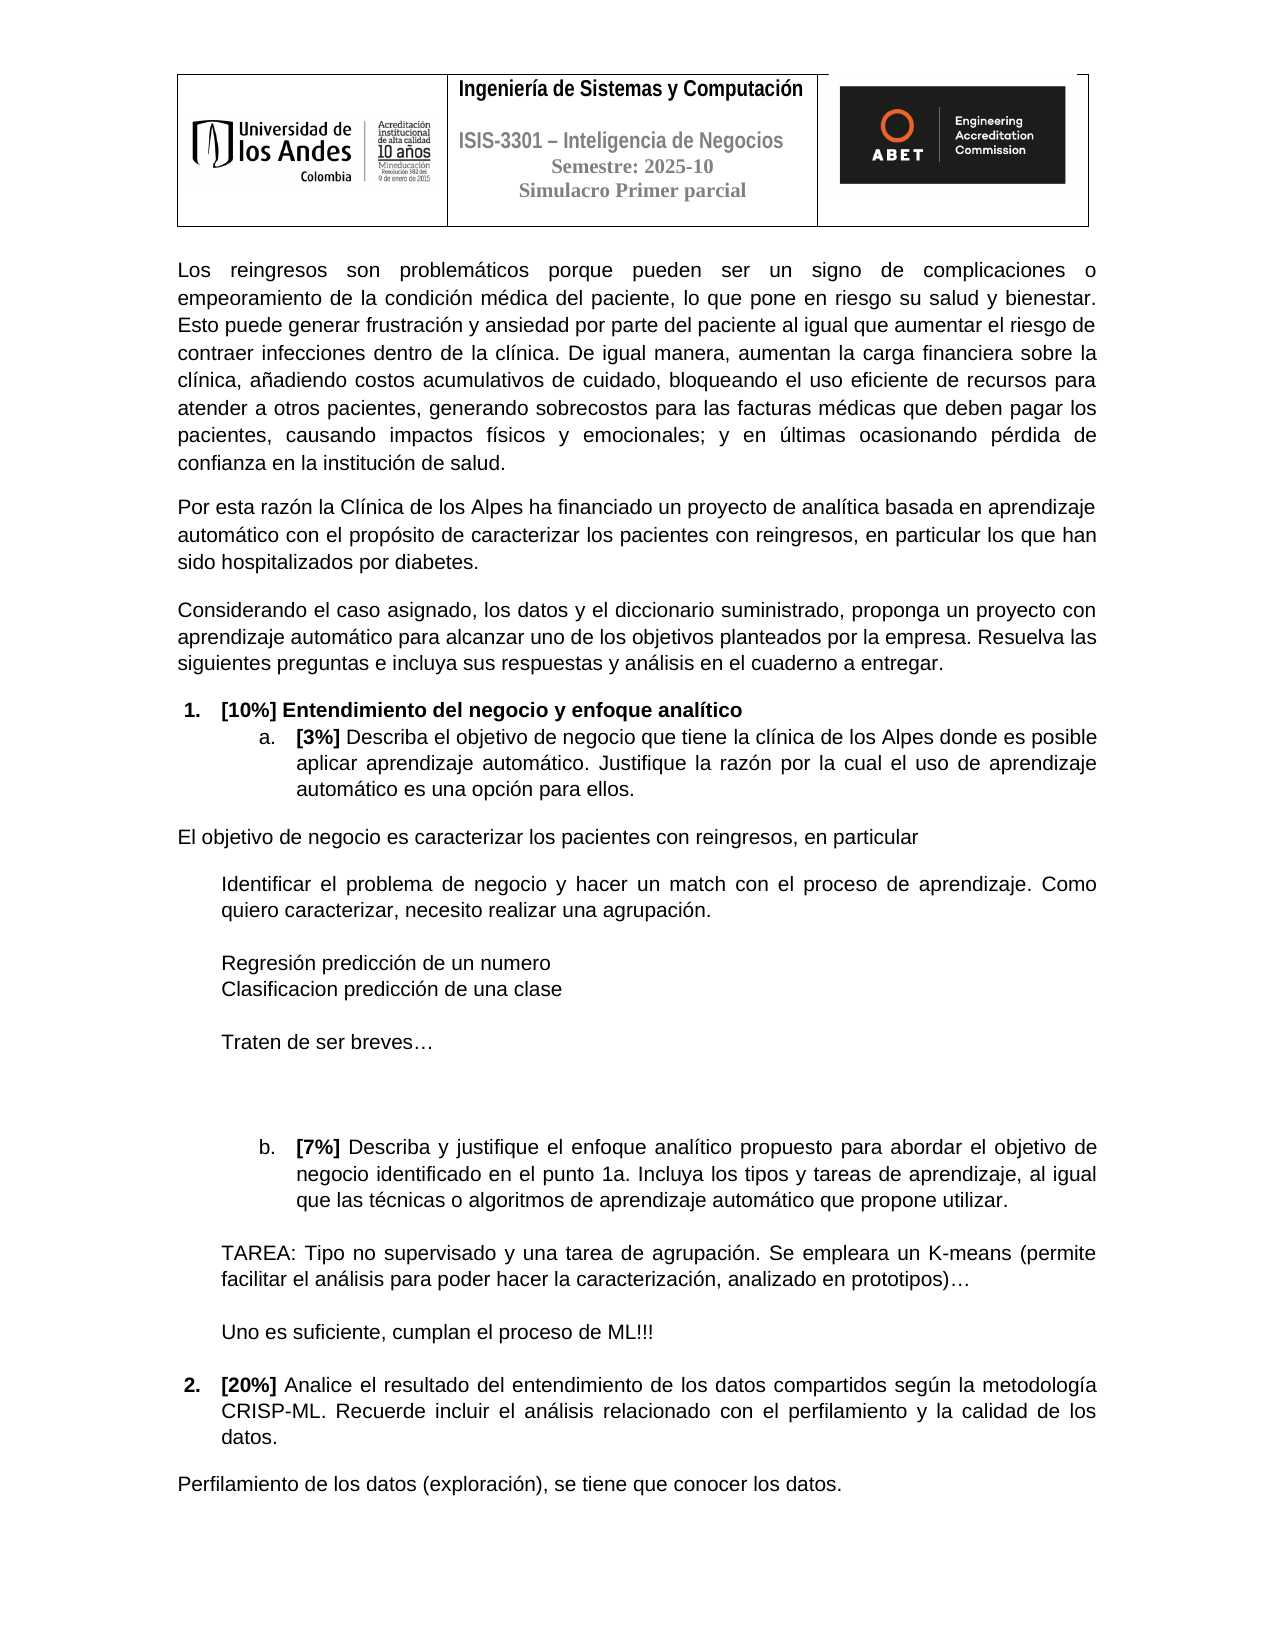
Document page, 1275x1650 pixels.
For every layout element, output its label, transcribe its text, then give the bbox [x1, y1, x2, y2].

list [20%] Analice el resultado del entendimiento de los datos compartidos según la metodología CRISP-ML. Recuerde incluir el análisis relacionado con el perfilamiento y la calidad de los datos. [183, 1372, 1098, 1449]
list Regresión predicción de un numero [221, 951, 1098, 975]
list TAREA: Tipo no supervisado y una tarea de agrupación. Se empleara un K-means (permite facilitar el análisis para poder hacer la caracterización, analizado en prototipos)… [221, 1241, 1098, 1291]
text Los reingresos son problemáticos porque pueden ser un signo de complicaciones o empeoramiento de la condición médica del paciente, lo que pone en riesgo su salud y bienestar. Esto puede generar frustración y ansiedad por parte del paciente al igual que aumentar el riesgo de contraer infecciones dentro de la clínica. De igual manera, aumentan la carga financiera sobre la clínica, añadiendo costos acumulativos de cuidado, bloqueando el uso eficiente de recursos para atender a otros pacientes, generando sobrecostos para las facturas médicas que deben pagar los pacientes, causando impactos físicos y emocionales; y en últimas ocasionando pérdida de confianza en la institución de salud. [177, 258, 1098, 475]
list Traten de ser breves… [221, 1030, 1098, 1054]
list [7%] Describa y justifique el enfoque analítico propuesto para abordar el objetivo de negocio identificado en el punto 1a. Incluya los tipos y tareas de aprendizaje, al igual que las técnicas o algoritmos de aprendizaje automático que propone utilizar. [258, 1135, 1098, 1212]
text Considerando el caso asignado, los datos y el diccionario suministrado, proponga un proyecto con aprendizaje automático para alcanzar uno de los objetivos planteados por la empresa. Resuelva las siguientes preguntas e incluya sus respuestas y análisis en el cuaderno a entregar. [177, 598, 1098, 675]
list Clasificacion predicción de una clase [221, 977, 1098, 1001]
list [10%] Entendimiento del negocio y enfoque analítico [183, 698, 1098, 722]
list Uno es suficiente, cumplan el proceso de ML!!! [221, 1320, 1098, 1344]
picture [189, 112, 435, 189]
text Perfilamiento de los datos (exploración), se tiene que conocer los datos. [177, 1472, 1098, 1496]
text Por esta razón la Clínica de los Alpes ha financiado un proyecto de analítica basada en aprendizaje automático con el propósito de caracterizar los pacientes con reingresos, en particular los que han sido hospitalizados por diabetes. [177, 495, 1098, 574]
list Identificar el problema de negocio y hacer un match con el proceso de aprendizaje. Como quiero caracterizar, necesito realizar una agrupación. [221, 872, 1098, 922]
picture [828, 74, 1077, 196]
text El objetivo de negocio es caracterizar los pacientes con reingresos, en particular [177, 824, 1098, 848]
list [3%] Describa el objetivo de negocio que tiene la clínica de los Alpes donde es posible aplicar aprendizaje automático. Justifique la razón por la cual el uso de aprendizaje automático es una opción para ellos. [258, 724, 1098, 801]
